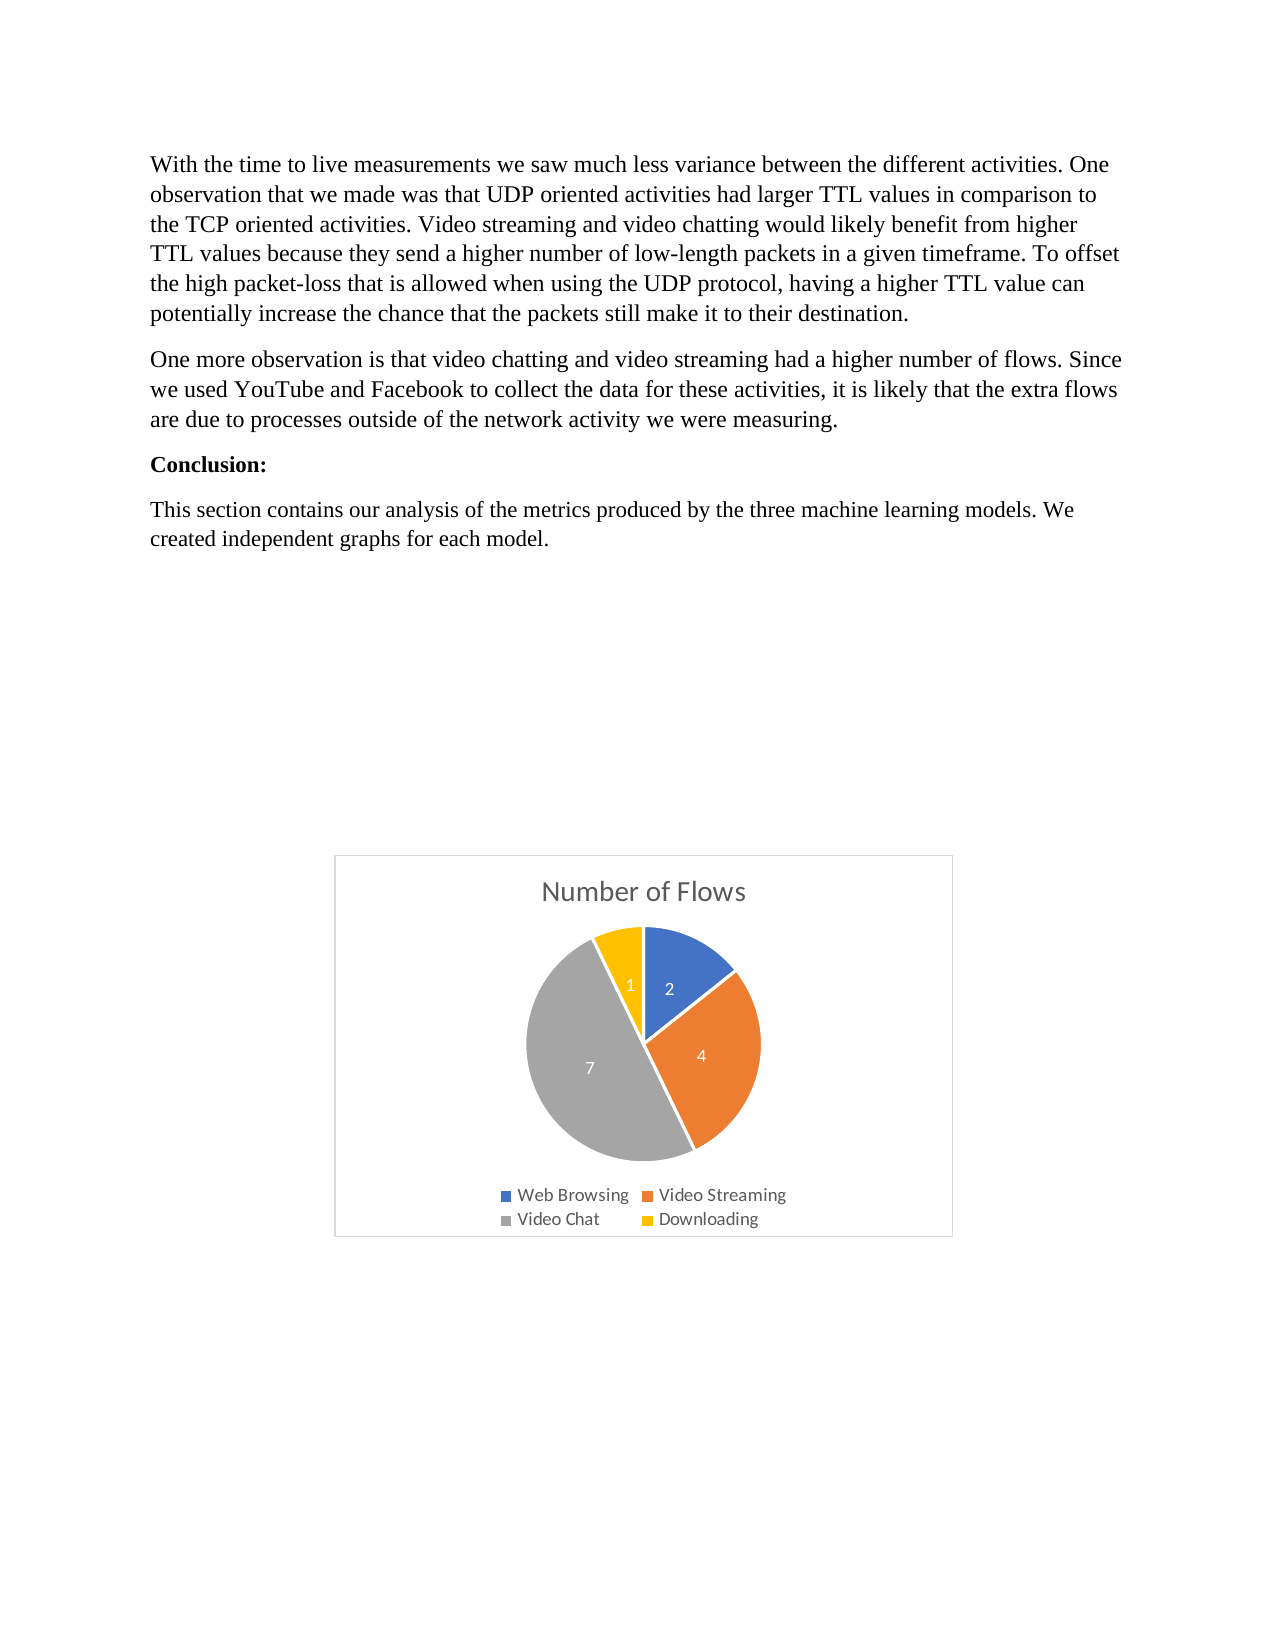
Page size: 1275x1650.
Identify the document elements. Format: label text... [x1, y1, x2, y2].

text Conclusion: [150, 451, 1125, 478]
text With the time to live measurements we saw much less variance between the different activities. One observation that we made was that UDP oriented activities had larger TTL values in comparison to the TCP oriented activities. Video streaming and video chatting would likely benefit from higher TTL values because they send a higher number of low-length packets in a given timeframe. To offset the high packet-loss that is allowed when using the UDP protocol, having a higher TTL value can potentially increase the chance that the packets still make it to their destination. [150, 150, 1125, 327]
text This section contains our analysis of the metrics produced by the three machine learning models. We created independent graphs for each model. [150, 497, 1125, 551]
text One more observation is that video chatting and video streaming had a higher number of flows. Since we used YouTube and Facebook to collect the data for these activities, it is likely that the extra flows are due to processes outside of the network activity we were measuring. [150, 345, 1125, 433]
